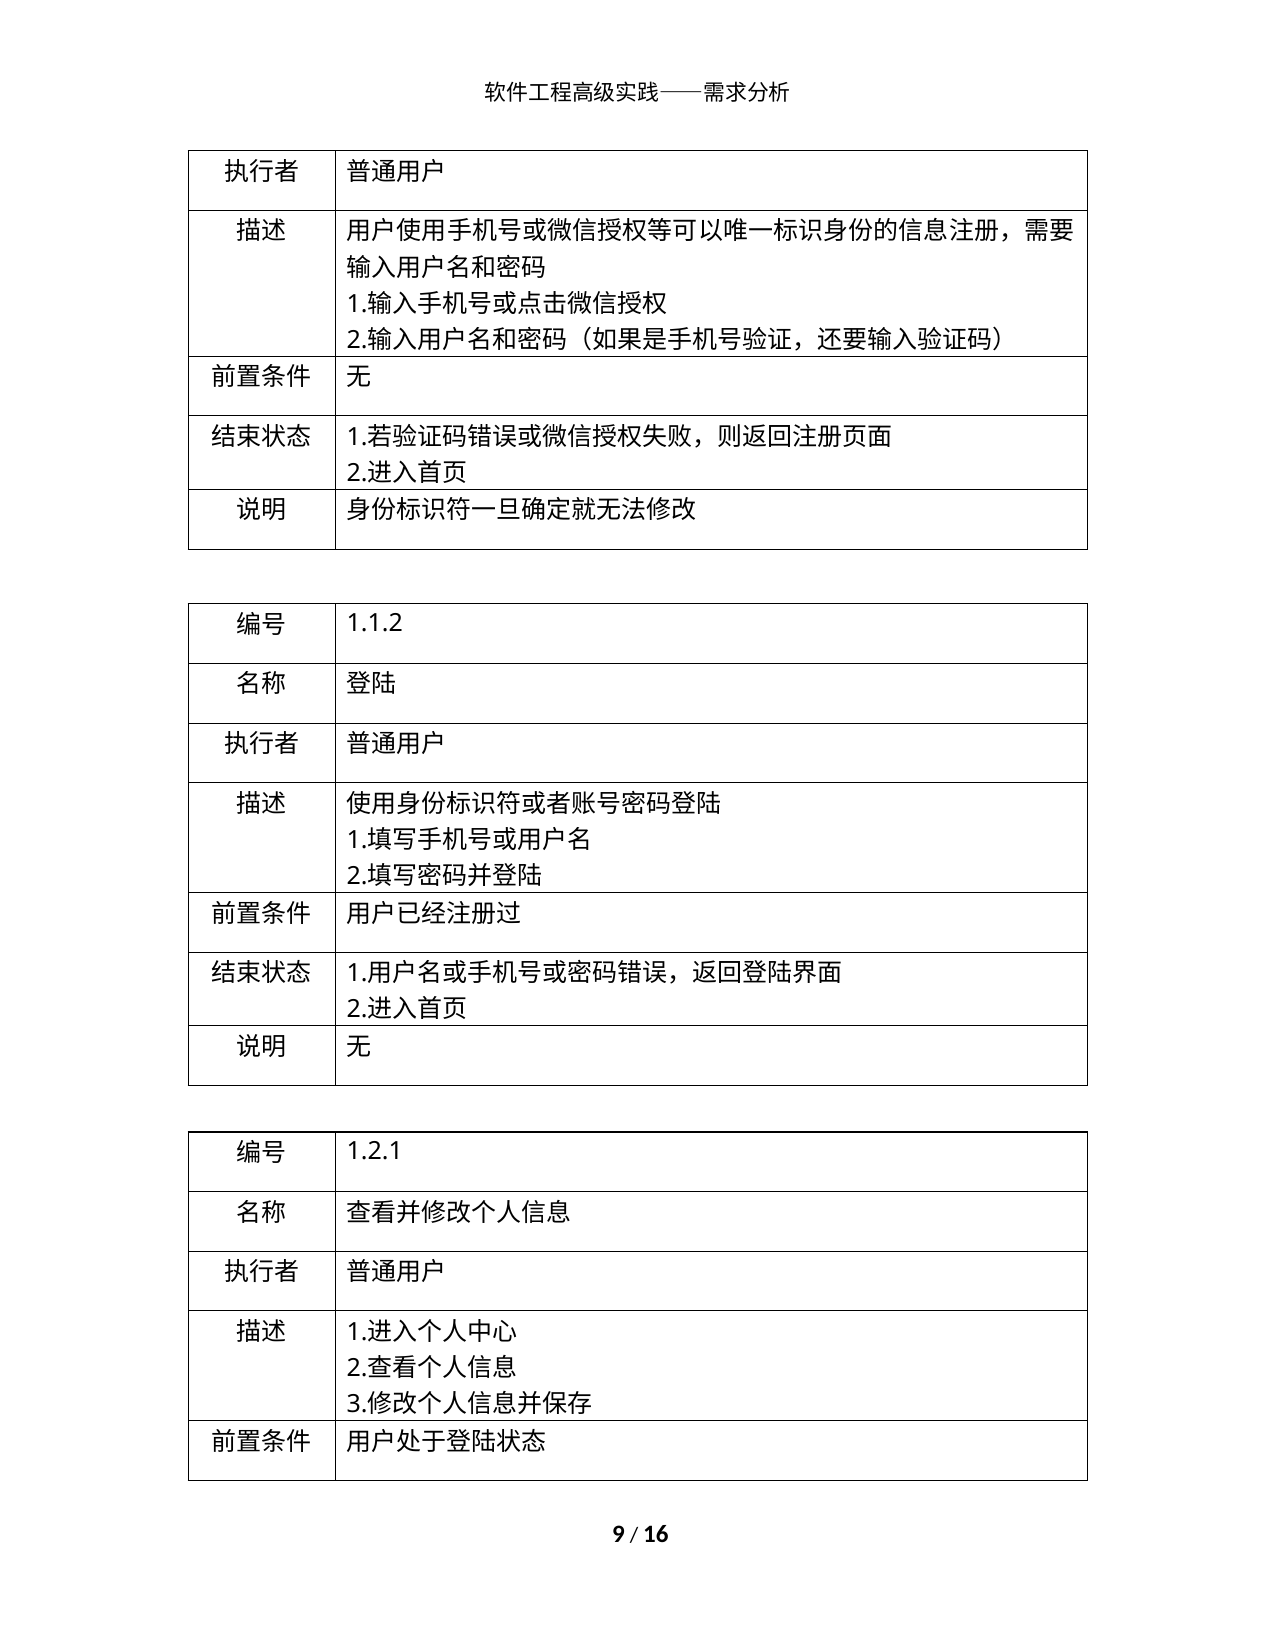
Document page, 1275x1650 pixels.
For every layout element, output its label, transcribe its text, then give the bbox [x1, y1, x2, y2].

table_cell 查看并修改个人信息 [336, 1192, 1087, 1251]
table_cell 执行者 [189, 1252, 335, 1310]
table_cell 用户使用手机号或微信授权等可以唯一标识身份的信息注册，需要输入用户名和密码 1.输入手机号或点击微信授权 2.输入用户名和密码（如果是手机号验证，还要输入验证码） [336, 211, 1087, 356]
table_cell 说明 [189, 1026, 335, 1085]
table_cell 登陆 [336, 664, 1087, 722]
table_cell 使用身份标识符或者账号密码登陆 1.填写手机号或用户名 2.填写密码并登陆 [336, 783, 1087, 892]
table_cell 结束状态 [189, 953, 335, 1025]
table_cell 描述 [189, 1311, 335, 1420]
table_cell 普通用户 [336, 724, 1087, 782]
table_cell 无 [336, 357, 1087, 415]
table_cell 描述 [189, 783, 335, 892]
table_cell 普通用户 [336, 151, 1087, 210]
table_header 编号 [189, 1133, 335, 1191]
table_header 编号 [189, 604, 335, 663]
table_cell 执行者 [189, 724, 335, 782]
table_header 1.1.2 [336, 604, 1087, 663]
table_cell 前置条件 [189, 893, 335, 952]
table_cell 无 [336, 1026, 1087, 1085]
table_cell 描述 [189, 211, 335, 356]
table_cell 1.若验证码错误或微信授权失败，则返回注册页面 2.进入首页 [336, 416, 1087, 489]
table_cell 用户已经注册过 [336, 893, 1087, 952]
table_cell 用户处于登陆状态 [336, 1421, 1087, 1480]
table_cell 执行者 [189, 151, 335, 210]
table_cell 前置条件 [189, 1421, 335, 1480]
table_cell 1.用户名或手机号或密码错误，返回登陆界面 2.进入首页 [336, 953, 1087, 1025]
table_cell 前置条件 [189, 357, 335, 415]
table_cell 身份标识符一旦确定就无法修改 [336, 490, 1087, 549]
table_cell 普通用户 [336, 1252, 1087, 1310]
table_cell 说明 [189, 490, 335, 549]
table_cell 1.进入个人中心 2.查看个人信息 3.修改个人信息并保存 [336, 1311, 1087, 1420]
table_cell 结束状态 [189, 416, 335, 489]
table_cell 名称 [189, 1192, 335, 1251]
table_header 1.2.1 [336, 1133, 1087, 1191]
table_cell 名称 [189, 664, 335, 722]
